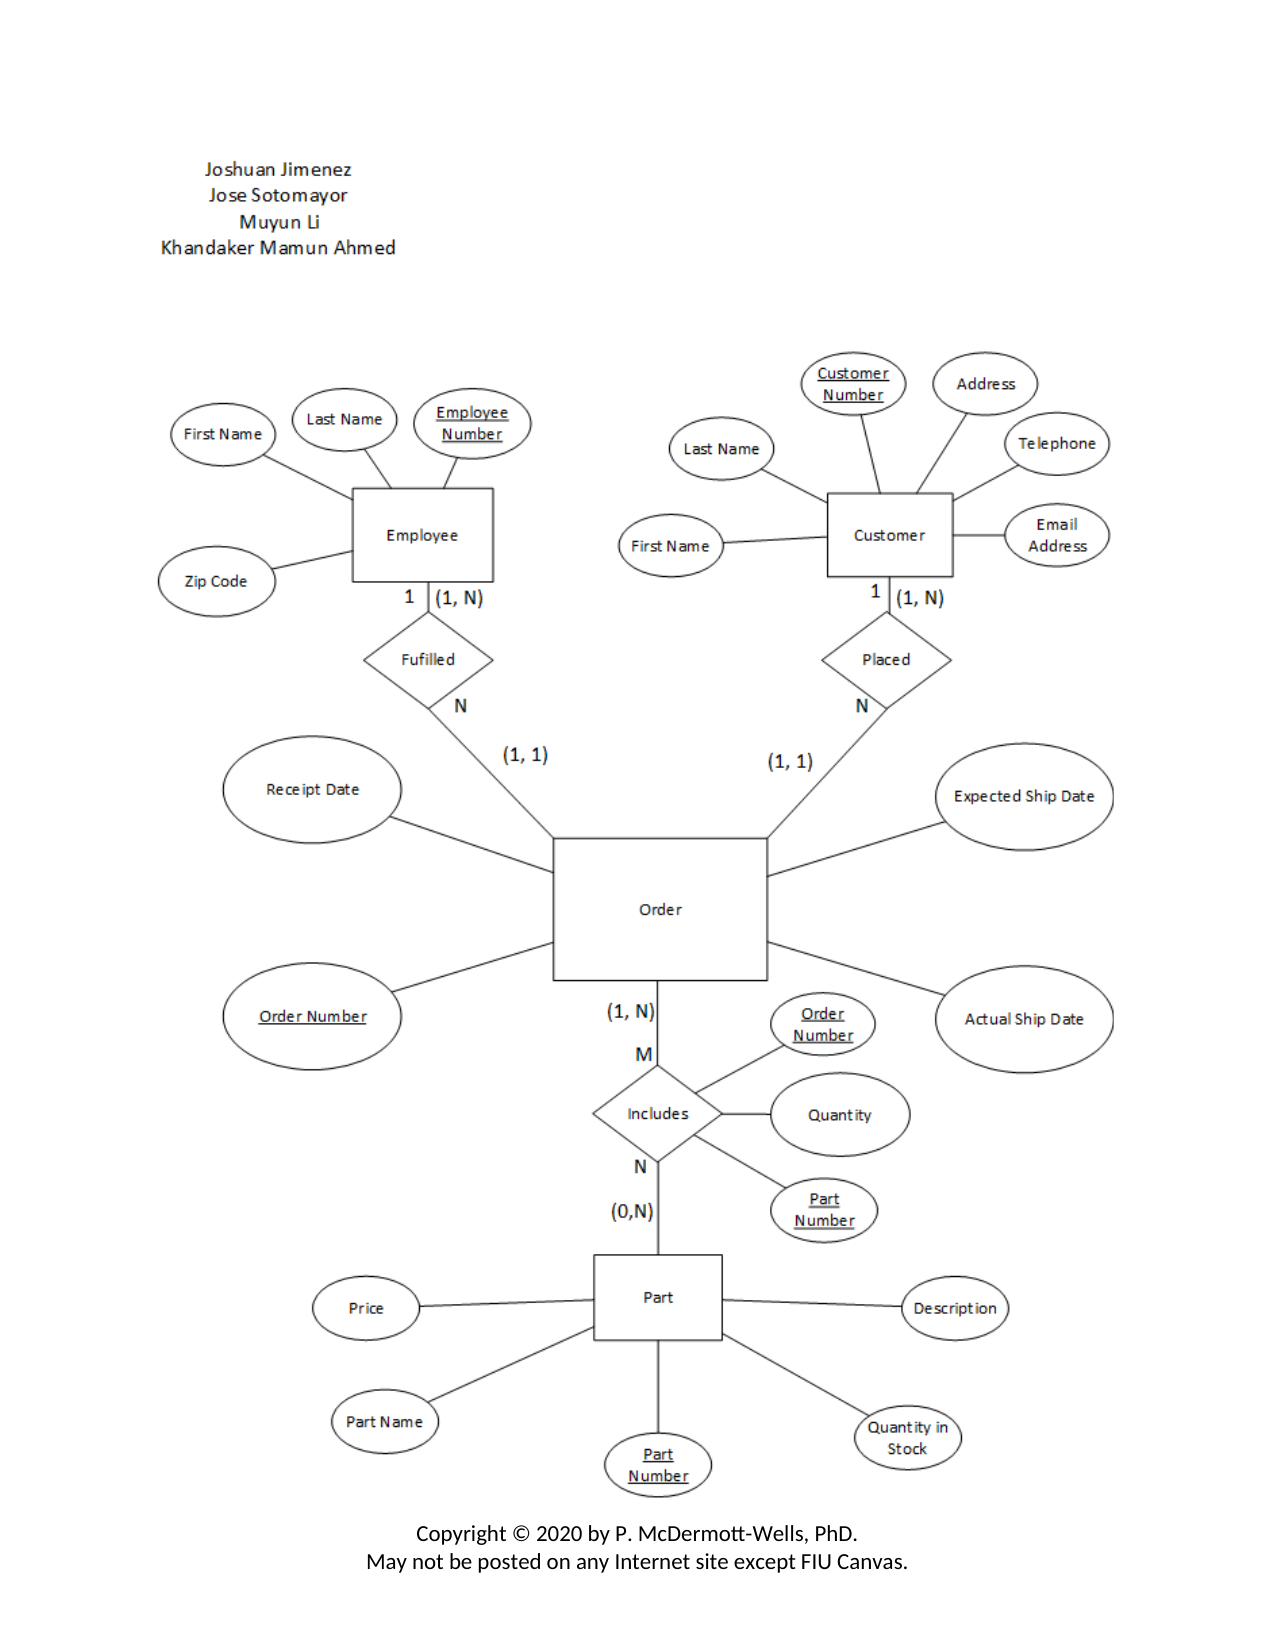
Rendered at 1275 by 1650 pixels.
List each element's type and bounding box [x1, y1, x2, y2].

picture [150, 150, 1114, 1499]
